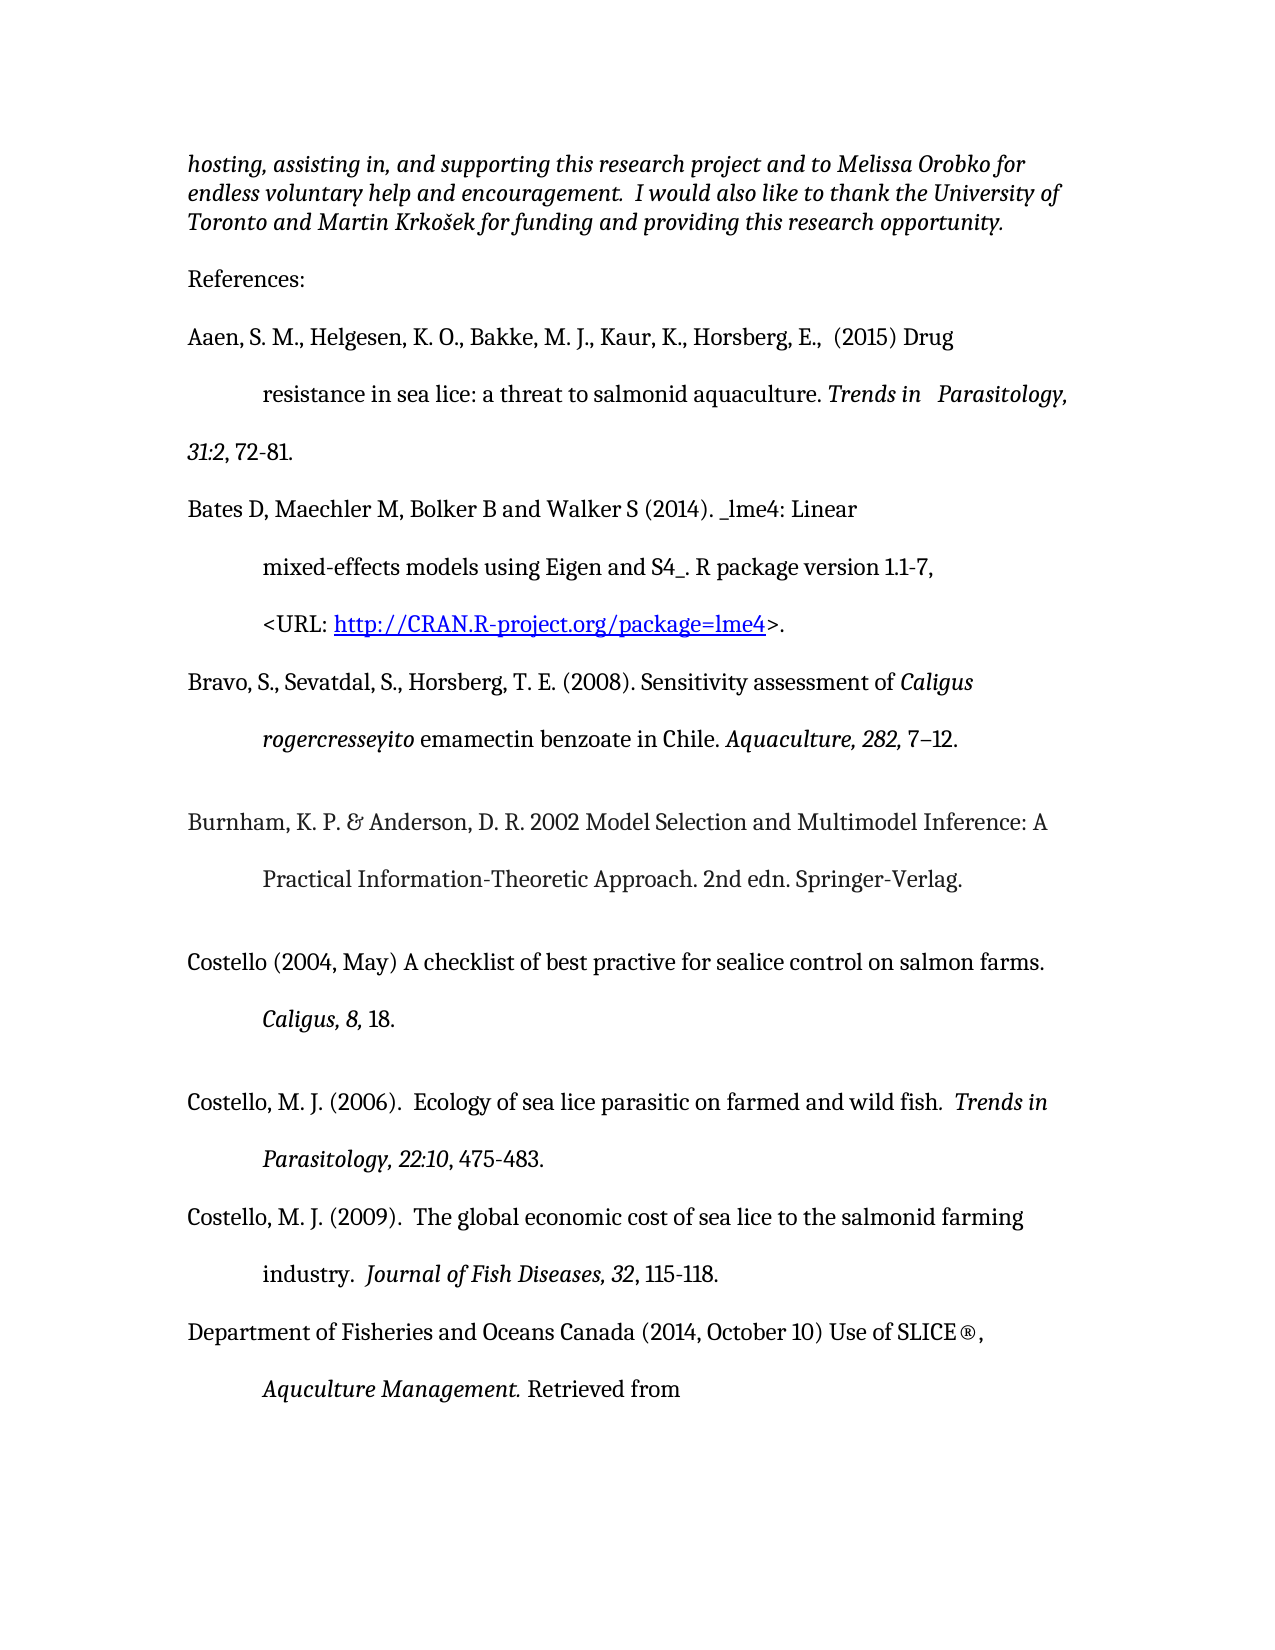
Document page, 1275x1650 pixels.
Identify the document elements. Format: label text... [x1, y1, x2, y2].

text References: [187, 265, 1087, 294]
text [187, 150, 1087, 236]
text Costello, M. J. (2009). The global economic cost of sea lice to the salmonid farming industry. Journal of Fish Diseases, 32, 115-118. [187, 1202, 1087, 1289]
text Costello, M. J. (2006). Ecology of sea lice parasitic on farmed and wild fish. Trends in Parasitology, 22:10, 475-483. [187, 1087, 1087, 1174]
text Aaen, S. M., Helgesen, K. O., Bakke, M. J., Kaur, K., Horsberg, E., (2015) Drug resistance in sea lice: a threat to salmonid aquaculture. Trends in Parasitology, 31:2, 72-81. [187, 322, 1087, 466]
text Bravo, S., Sevatdal, S., Horsberg, T. E. (2008). Sensitivity assessment of Caligus rogercresseyito emamectin benzoate in Chile. Aquaculture, 282, 7–12. [187, 667, 1087, 754]
text Bates D, Maechler M, Bolker B and Walker S (2014). _lme4: Linear [187, 495, 1087, 524]
text Department of Fisheries and Oceans Canada (2014, October 10) Use of SLICE®, Aquculture Management. Retrieved from [187, 1317, 1087, 1404]
text Burnham, K. P. & Anderson, D. R. 2002 Model Selection and Multimodel Inference: A Practical Information-Theoretic Approach. 2nd edn. Springer-Verlag. [187, 807, 1087, 894]
text mixed-effects models using Eigen and S4_. R package version 1.1-7, [187, 552, 1087, 581]
text <URL: http://CRAN.R-project.org/package=lme4>. [187, 610, 1087, 639]
text Costello (2004, May) A checklist of best practive for sealice control on salmon farms. Caligus, 8, 18. [187, 947, 1087, 1034]
